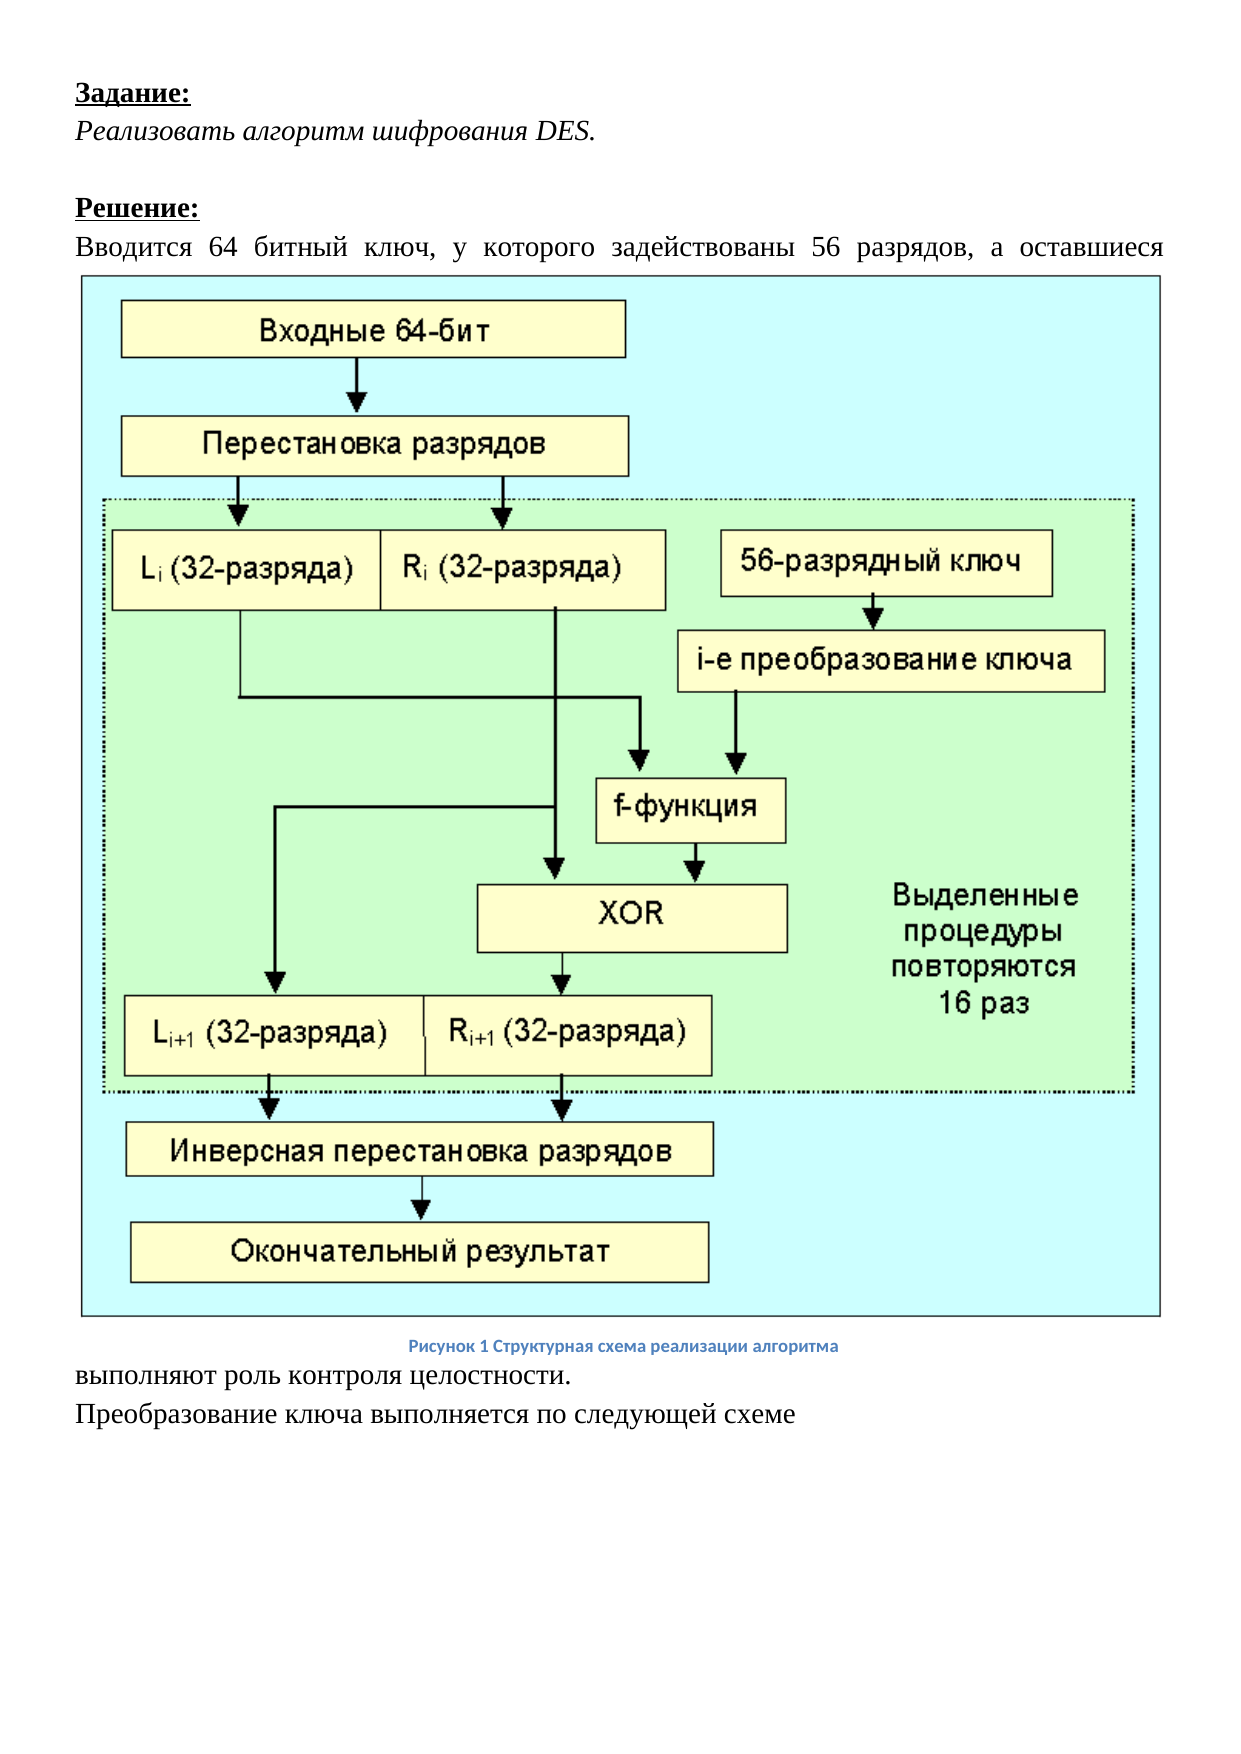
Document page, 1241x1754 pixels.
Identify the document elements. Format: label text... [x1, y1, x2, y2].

text Преобразование ключа выполняется по следующей схеме [75, 1396, 1165, 1429]
text Реализовать алгоритм шифрования DES. [75, 113, 1165, 147]
picture [78, 267, 1169, 1325]
text Задание: [75, 75, 1165, 108]
text Решение: [75, 191, 1165, 224]
